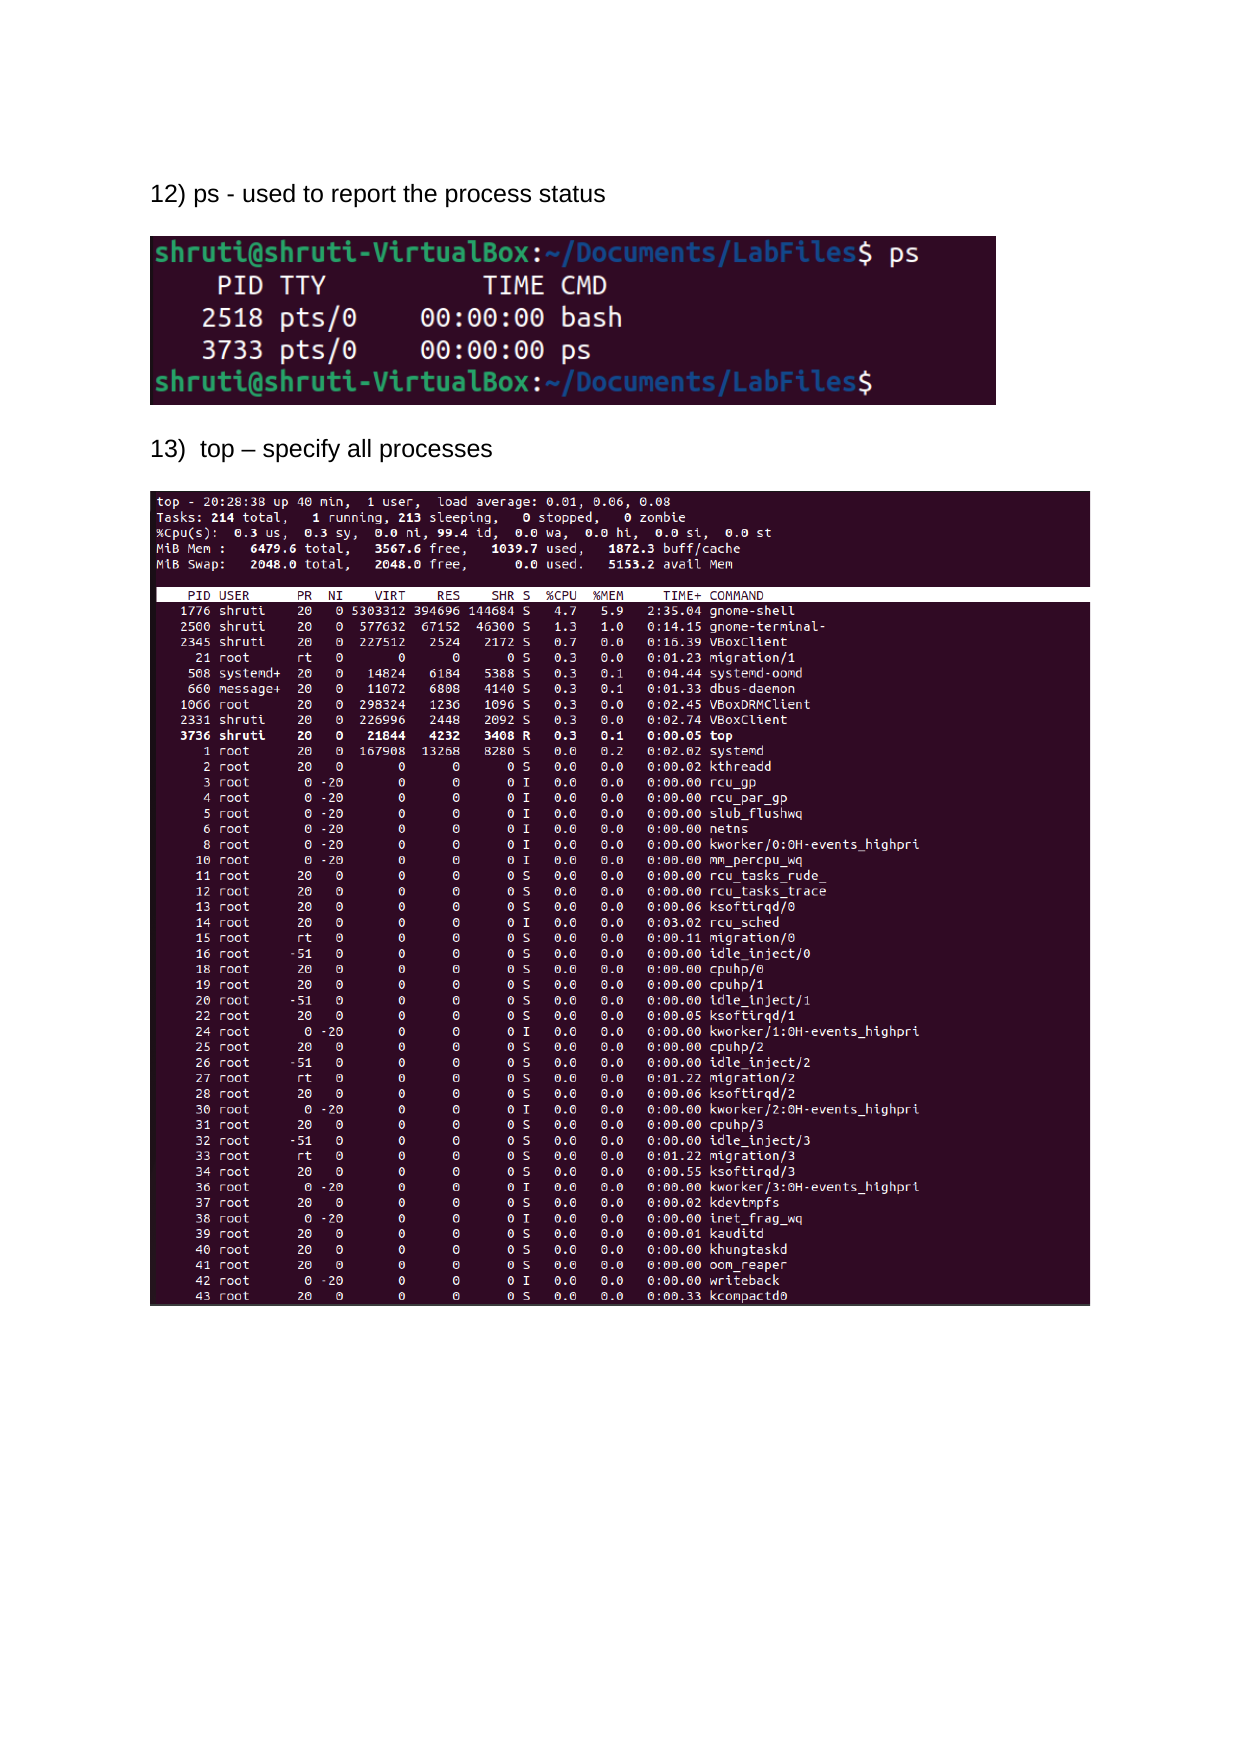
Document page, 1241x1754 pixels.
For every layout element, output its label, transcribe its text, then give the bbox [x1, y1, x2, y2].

picture [150, 491, 1091, 1306]
text 13) top – specify all processes [150, 434, 1090, 462]
text 12) ps - used to report the process status [150, 179, 1090, 207]
picture [150, 236, 996, 405]
